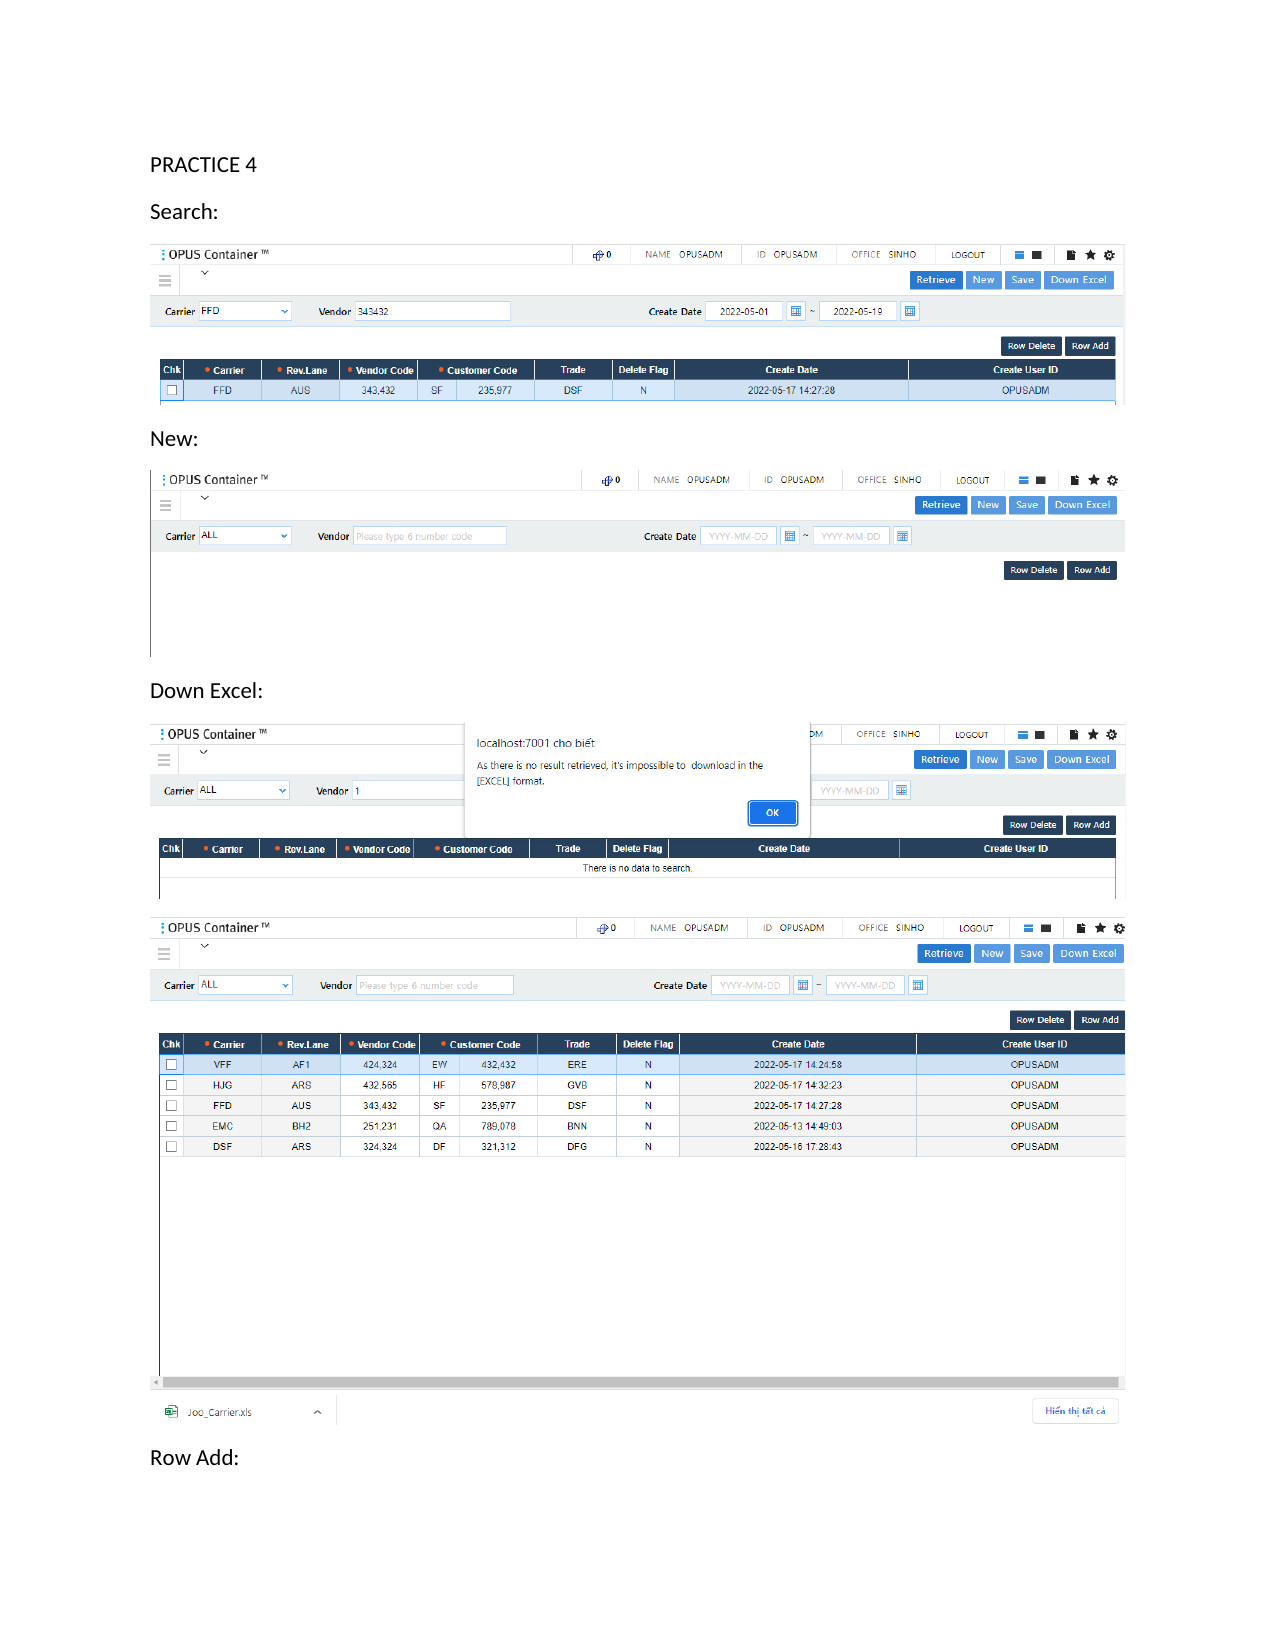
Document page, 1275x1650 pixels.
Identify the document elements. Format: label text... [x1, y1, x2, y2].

picture [150, 243, 1125, 405]
picture [150, 470, 1125, 657]
picture [150, 722, 1125, 899]
text Row Add: [150, 1443, 1125, 1471]
text New: [150, 424, 1125, 452]
picture [150, 917, 1125, 1425]
text PRACTICE 4 [150, 150, 1125, 178]
text Down Excel: [150, 676, 1125, 704]
text Search: [150, 197, 1125, 225]
